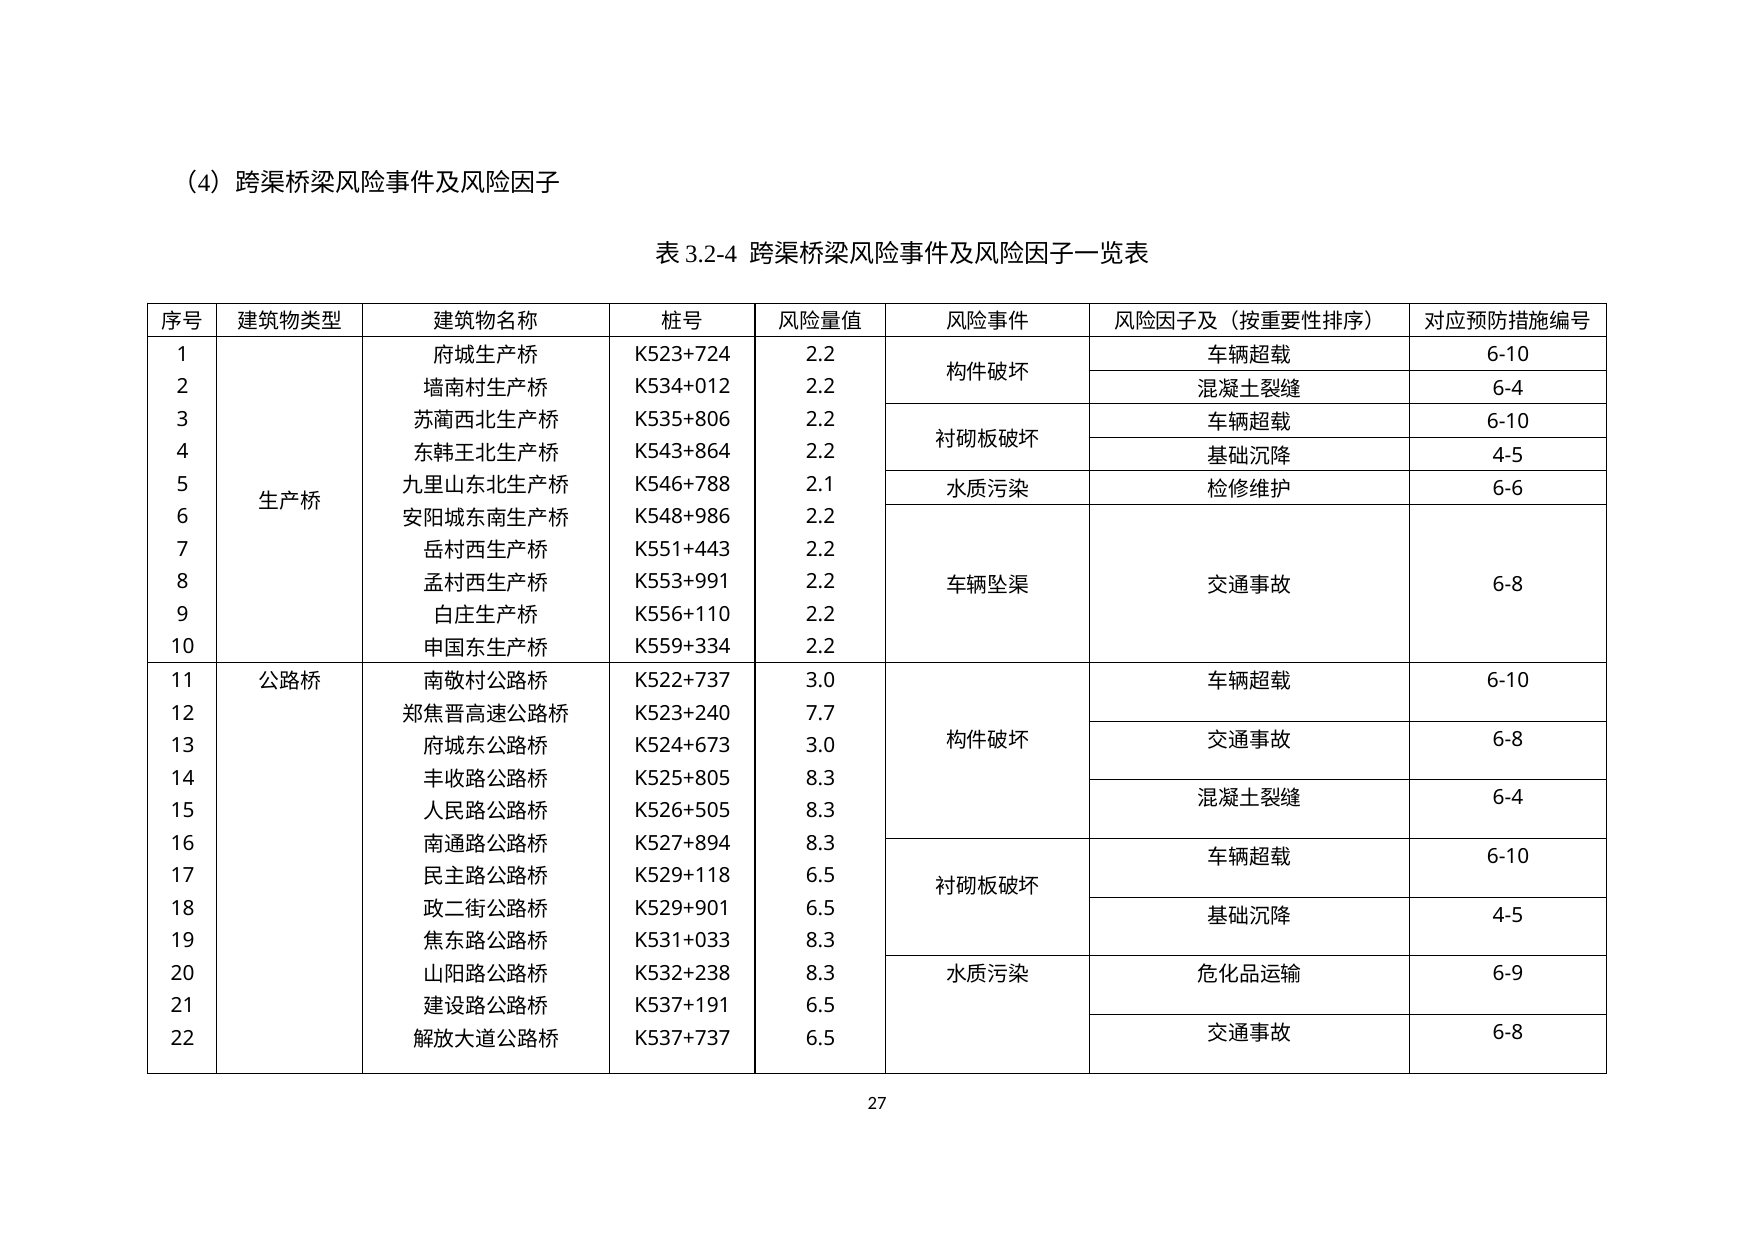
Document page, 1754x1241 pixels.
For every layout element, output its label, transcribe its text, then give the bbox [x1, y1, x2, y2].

table_cell 11 12 13 14 15 16 17 18 19 20 21 22 23 24 25 26 27 28 29 30 31 32 33 34 35 36 37 38 39 40 [148, 663, 216, 1073]
table_cell 车辆坠渠 [886, 505, 1089, 662]
text （4）跨渠桥梁风险事件及风险因子 [148, 148, 1606, 213]
table_cell 6-8 [1410, 1015, 1606, 1073]
table_cell 混凝土裂缝 [1090, 780, 1409, 838]
table_cell 基础沉降 [1090, 898, 1409, 955]
table_cell 车辆超载 [1090, 404, 1409, 437]
table_cell 6-10 [1410, 839, 1606, 897]
table_cell 车辆超载 [1090, 663, 1409, 721]
table_header 风险因子及（按重要性排序） [1090, 304, 1409, 336]
table_cell 构件破坏 [886, 337, 1089, 403]
table_header 对应预防措施编号 [1410, 304, 1606, 336]
table_cell 衬砌板破坏 [886, 404, 1089, 470]
table_cell 4-5 [1410, 438, 1606, 470]
table_cell 6-8 [1410, 505, 1606, 662]
table_cell 6-9 [1410, 956, 1606, 1014]
table_header 建筑物名称 [363, 304, 609, 336]
table_cell 衬砌板破坏 [886, 839, 1089, 955]
table_cell 6-6 [1410, 471, 1606, 504]
table_cell 水质污染 [886, 471, 1089, 504]
table_cell 南敬村公路桥 郑焦晋高速公路桥 府城东公路桥 丰收路公路桥 人民路公路桥 南通路公路桥 民主路公路桥 政二街公路桥 焦东路公路桥 山阳路公路桥 建设路公路桥 解放大道公路桥 碳素厂南公路桥 中兴大道公路桥 文昌大道公路桥 西韩王北公路桥 张田河东南公路桥 东海大道公路桥 演马庄煤矿东北公路桥 九里山西南公路桥 筑王水泥厂公路桥 煤矿学校公路桥 冯营工人新村公路桥 云台大道公路桥 孟村东公路桥 白庄北公路桥 小官庄东公路桥 吴村矿公路桥 武云高速公路桥 中州铝厂公路桥 [363, 663, 609, 1073]
table_cell 1 2 3 4 5 6 7 8 9 10 [148, 337, 216, 662]
table_cell 车辆超载 [1090, 337, 1409, 369]
table_cell 公路桥 [217, 663, 362, 1073]
table_header 风险量值 [756, 304, 885, 336]
table_cell 交通事故 [1090, 722, 1409, 779]
table_cell 生产桥 [217, 337, 362, 662]
table_cell 6-8 [1410, 722, 1606, 779]
table_cell 6-10 [1410, 337, 1606, 369]
table_cell 6-10 [1410, 663, 1606, 721]
table_cell 4-5 [1410, 898, 1606, 955]
table_cell 府城生产桥 墙南村生产桥 苏蔺西北生产桥 东韩王北生产桥 九里山东北生产桥 安阳城东南生产桥 岳村西生产桥 孟村西生产桥 白庄生产桥 申国东生产桥 [363, 337, 609, 662]
table_cell 构件破坏 [886, 663, 1089, 838]
table_cell 2.2 2.2 2.2 2.2 2.1 2.2 2.2 2.2 2.2 2.2 [756, 337, 885, 662]
table_cell 交通事故 [1090, 505, 1409, 662]
table_cell K522+737 K523+240 K524+673 K525+805 K526+505 K527+894 K529+118 K529+901 K531+033 K532+238 K537+191 K537+737 K538+551 K539+784 K540+407 K541+545 K542+998 K543+143 K544+861 K545+787 K548+307 K549+576 K551+854 K552+482 K554+770 K555+672 K556+805 K557+961 K558+221 K558+786 [610, 663, 754, 1073]
table_cell 6-10 [1410, 404, 1606, 437]
table_header 建筑物类型 [217, 304, 362, 336]
table_cell 车辆超载 [1090, 839, 1409, 897]
text 表3.2-4 跨渠桥梁风险事件及风险因子一览表 [148, 219, 1606, 284]
table_header 序号 [148, 304, 216, 336]
table_cell 交通事故 [1090, 1015, 1409, 1073]
table_cell 基础沉降 [1090, 438, 1409, 470]
table_cell K523+724 K534+012 K535+806 K543+864 K546+788 K548+986 K551+443 K553+991 K556+110 K559+334 [610, 337, 754, 662]
table_cell 3.0 7.7 3.0 8.3 8.3 8.3 6.5 6.5 8.3 8.3 6.5 6.5 3.0 8.3 6.5 3.0 4.1 6.5 6.5 3.0 3.0 3.0 3.0 6.5 3.9 3.0 3.9 3.9 9.8 3.9 [756, 663, 885, 1073]
table_header 桩号 [610, 304, 754, 336]
table_cell 6-4 [1410, 371, 1606, 403]
table_header 风险事件 [886, 304, 1089, 336]
table_cell 混凝土裂缝 [1090, 371, 1409, 403]
table_cell 检修维护 [1090, 471, 1409, 504]
table_cell 水质污染 [886, 956, 1089, 1073]
table_cell 危化品运输 [1090, 956, 1409, 1014]
table_cell 6-4 [1410, 780, 1606, 838]
